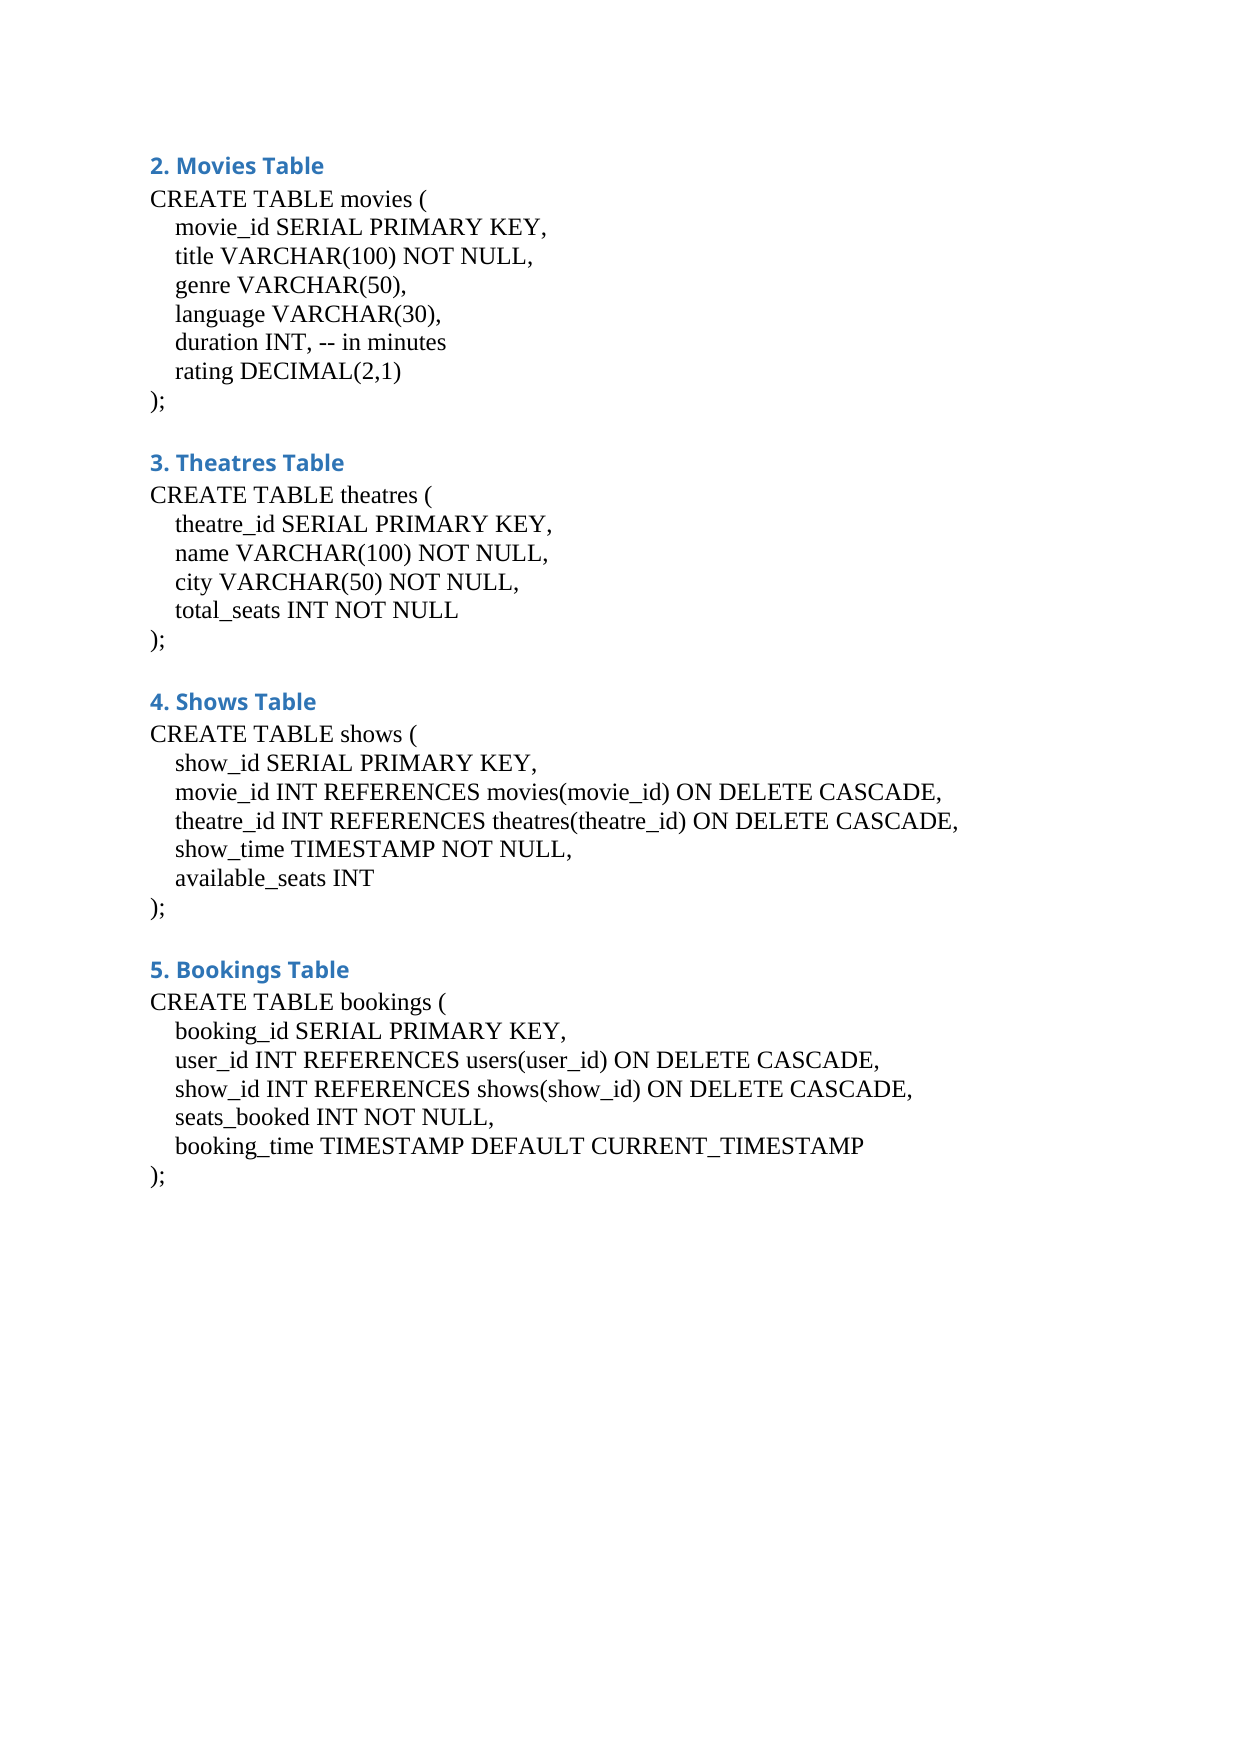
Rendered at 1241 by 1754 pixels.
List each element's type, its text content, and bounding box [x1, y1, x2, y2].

text total_seats INT NOT NULL [150, 595, 1090, 624]
text duration INT, -- in minutes [150, 327, 1090, 356]
text name VARCHAR(100) NOT NULL, [150, 538, 1090, 567]
text rating DECIMAL(2,1) [150, 356, 1090, 385]
text ); [150, 385, 1090, 414]
text theatre_id INT REFERENCES theatres(theatre_id) ON DELETE CASCADE, [150, 806, 1090, 834]
text CREATE TABLE movies ( [150, 184, 1090, 212]
text theatre_id SERIAL PRIMARY KEY, [150, 509, 1090, 538]
text title VARCHAR(100) NOT NULL, [150, 241, 1090, 270]
text movie_id INT REFERENCES movies(movie_id) ON DELETE CASCADE, [150, 777, 1090, 806]
text show_id SERIAL PRIMARY KEY, [150, 748, 1090, 777]
text movie_id SERIAL PRIMARY KEY, [150, 212, 1090, 241]
text show_time TIMESTAMP NOT NULL, [150, 834, 1090, 863]
text booking_id SERIAL PRIMARY KEY, [150, 1016, 1090, 1045]
text booking_time TIMESTAMP DEFAULT CURRENT_TIMESTAMP [150, 1131, 1090, 1160]
text CREATE TABLE shows ( [150, 719, 1090, 748]
text language VARCHAR(30), [150, 299, 1090, 327]
text ); [150, 1160, 1090, 1189]
subtitle 2. Movies Table [150, 150, 1090, 181]
text ); [150, 892, 1090, 921]
subtitle 4. Shows Table [150, 686, 1090, 717]
text CREATE TABLE bookings ( [150, 987, 1090, 1016]
text show_id INT REFERENCES shows(show_id) ON DELETE CASCADE, [150, 1074, 1090, 1102]
subtitle 5. Bookings Table [150, 954, 1090, 985]
text seats_booked INT NOT NULL, [150, 1102, 1090, 1131]
text genre VARCHAR(50), [150, 270, 1090, 299]
subtitle 3. Theatres Table [150, 447, 1090, 478]
text available_seats INT [150, 863, 1090, 892]
text city VARCHAR(50) NOT NULL, [150, 567, 1090, 595]
text ); [150, 624, 1090, 653]
text user_id INT REFERENCES users(user_id) ON DELETE CASCADE, [150, 1045, 1090, 1074]
text CREATE TABLE theatres ( [150, 480, 1090, 509]
